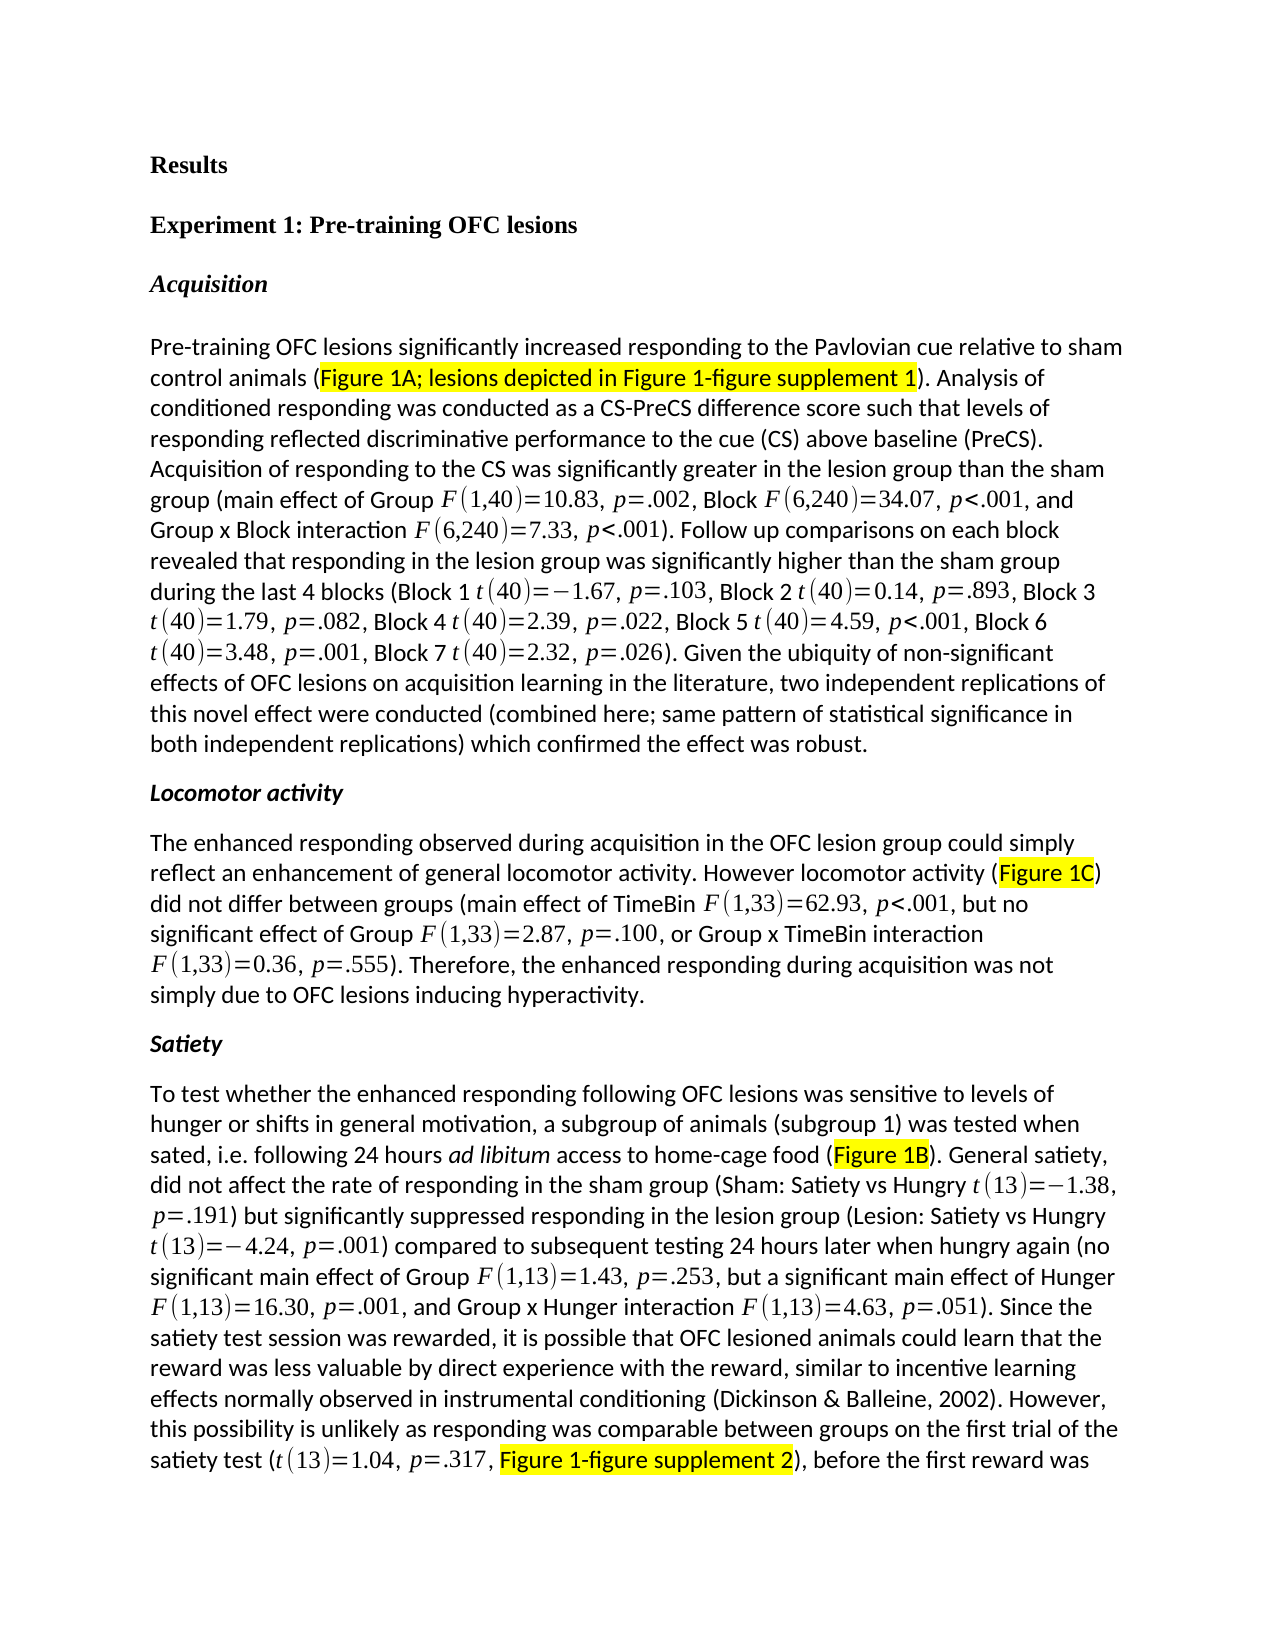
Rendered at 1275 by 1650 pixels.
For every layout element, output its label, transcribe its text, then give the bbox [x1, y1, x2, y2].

text Experiment 1: Pre-training OFC lesions [150, 210, 1125, 238]
text Satiety [150, 1029, 1125, 1059]
text Acquisition [150, 269, 1125, 298]
text Results [150, 150, 1125, 179]
text The enhanced responding observed during acquisition in the OFC lesion group could simply reflect an enhancement of general locomotor activity. However locomotor activity (Figure 1C) did not differ between groups (main effect of TimeBin , , but no significant effect of Group , , or Group x TimeBin interaction , ). Therefore, the enhanced responding during acquisition was not simply due to OFC lesions inducing hyperactivity. [150, 827, 1125, 1010]
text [150, 1078, 1125, 1475]
text Pre-training OFC lesions significantly increased responding to the Pavlovian cue relative to sham control animals (Figure 1A; lesions depicted in Figure 1-figure supplement 1). Analysis of conditioned responding was conducted as a CS-PreCS difference score such that levels of responding reflected discriminative performance to the cue (CS) above baseline (PreCS). Acquisition of responding to the CS was significantly greater in the lesion group than the sham group (main effect of Group , , Block , , and Group x Block interaction , ). Follow up comparisons on each block revealed that responding in the lesion group was significantly higher than the sham group during the last 4 blocks (Block 1 , , Block 2 , , Block 3 , , Block 4 , , Block 5 , , Block 6 , , Block 7 , ). Given the ubiquity of non-significant effects of OFC lesions on acquisition learning in the literature, two independent replications of this novel effect were conducted (combined here; same pattern of statistical significance in both independent replications) which confirmed the effect was robust. [150, 331, 1125, 759]
text Locomotor activity [150, 777, 1125, 808]
